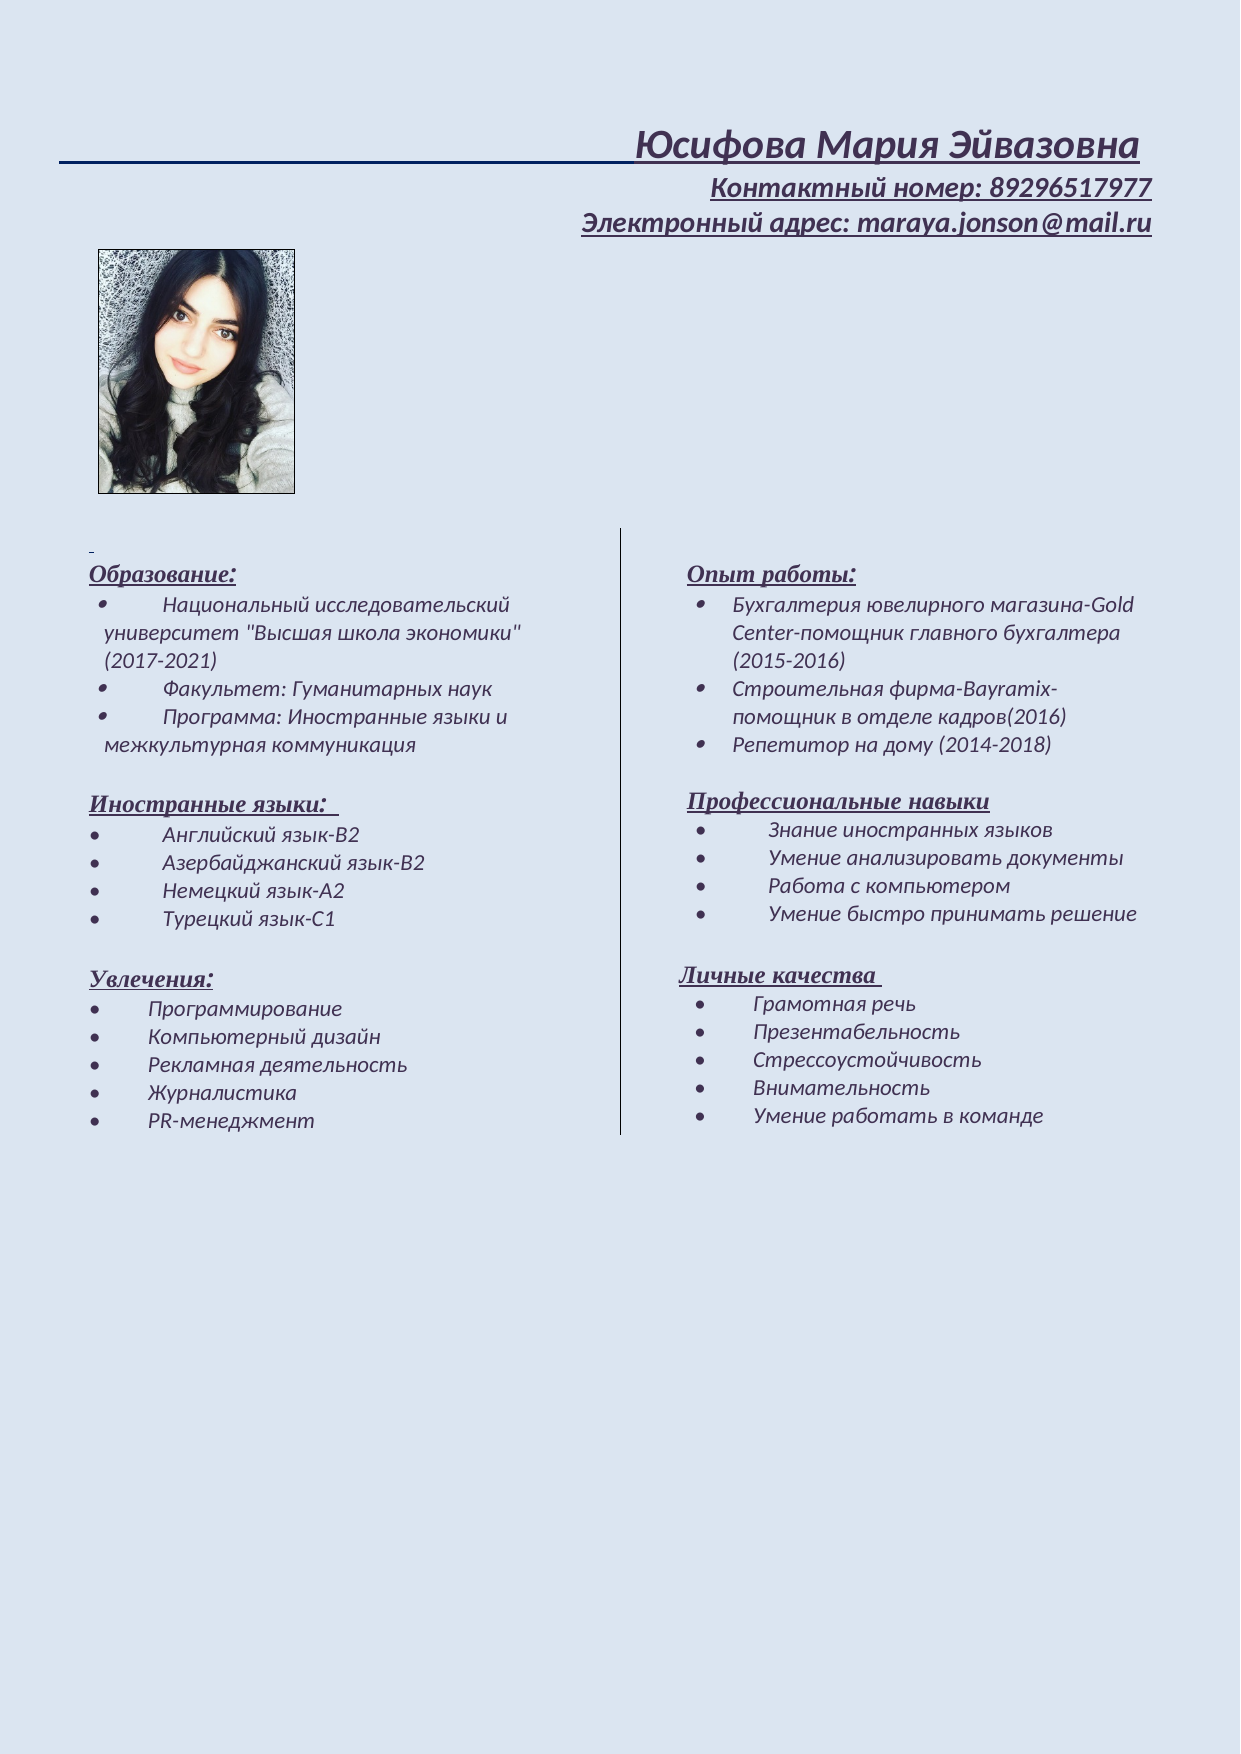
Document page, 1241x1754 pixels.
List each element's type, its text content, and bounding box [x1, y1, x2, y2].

list Стрессоустойчивость [694, 1045, 1152, 1073]
text Юсифова Мария Эйвазовна [59, 118, 1152, 169]
text Контактный номер: 89296517977 [59, 169, 1152, 204]
list Знание иностранных языков [694, 815, 1152, 843]
list Умение работать в команде [694, 1101, 1152, 1129]
list Личные качества [679, 960, 1152, 989]
text • Турецкий язык-C1 [89, 904, 583, 932]
list Презентабельность [694, 1017, 1152, 1045]
text Профессиональные навыки [687, 786, 1152, 815]
list Строительная фирма-Bayramix-помощник в отделе кадров(2016) [694, 674, 1144, 730]
list PR-менеджмент [89, 1106, 561, 1134]
list Рекламная деятельность [89, 1050, 561, 1078]
text • Азербайджанский язык-B2 [89, 848, 583, 876]
list Опыт работы: [687, 556, 1144, 590]
list Внимательность [694, 1073, 1152, 1101]
list Национальный исследовательский университет "Высшая школа экономики" (2017-2021) [97, 590, 576, 674]
list Программа: Иностранные языки и межкультурная коммуникация [97, 702, 576, 758]
list Факультет: Гуманитарных наук [97, 674, 576, 702]
list Грамотная речь [694, 989, 1152, 1017]
list Образование: [89, 556, 576, 590]
text • Английский язык-B2 [89, 820, 583, 848]
text Увлечения: [89, 960, 561, 994]
list Бухгалтерия ювелирного магазина-Gold Center-помощник главного бухгалтера (2015-2016) [694, 590, 1144, 674]
list Компьютерный дизайн [89, 1022, 561, 1050]
list Репетитор на дому (2014-2018) [694, 730, 1144, 758]
list Умение анализировать документы [694, 843, 1152, 871]
text Иностранные языки: [89, 786, 583, 820]
list Журналистика [89, 1078, 561, 1106]
text • Немецкий язык-A2 [89, 876, 583, 904]
list Работа с компьютером [694, 871, 1152, 899]
text Электронный адрес: maraya.jonson@mail.ru [59, 204, 1152, 240]
list Умение быстро принимать решение [694, 899, 1152, 927]
list Программирование [89, 994, 561, 1022]
picture [99, 250, 294, 493]
